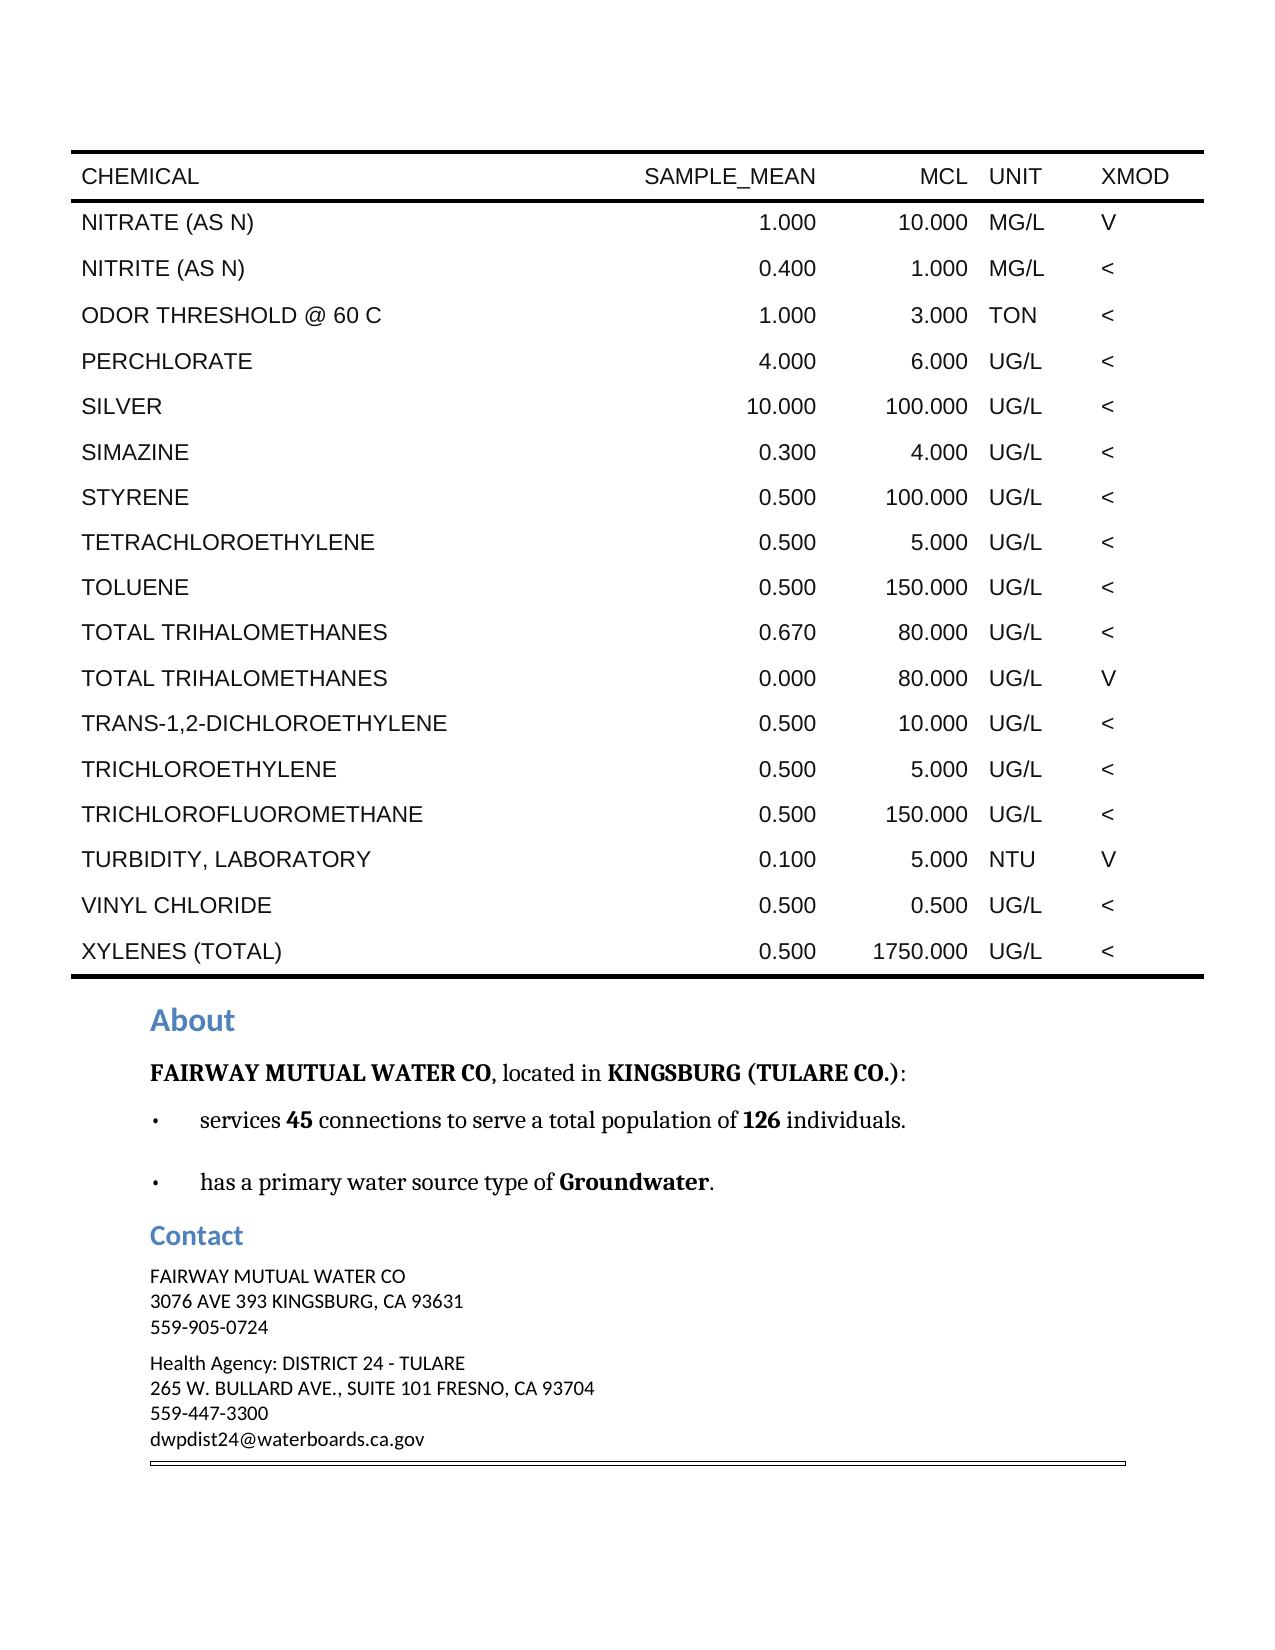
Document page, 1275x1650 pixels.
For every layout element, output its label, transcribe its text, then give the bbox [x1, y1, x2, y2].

table_cell 0.500 [614, 746, 826, 791]
table_cell NTU [978, 837, 1090, 882]
table_cell 5.000 [826, 520, 978, 565]
subtitle Contact [150, 1217, 1125, 1253]
table_cell NITRATE (AS N) [71, 203, 614, 245]
table_cell UG/L [978, 791, 1090, 837]
table_cell 10.000 [614, 384, 826, 429]
table_cell UG/L [978, 339, 1090, 384]
table_cell < [1090, 928, 1204, 974]
table_cell 0.500 [826, 883, 978, 928]
table_cell < [1090, 520, 1204, 565]
table_cell 0.300 [614, 429, 826, 474]
table_cell TRANS-1,2-DICHLOROETHYLENE [71, 700, 614, 746]
table_cell < [1090, 746, 1204, 791]
table_cell 1.000 [826, 245, 978, 292]
table_cell NITRITE (AS N) [71, 245, 614, 292]
table_cell 5.000 [826, 837, 978, 882]
table_cell 1.000 [614, 203, 826, 245]
table_cell TON [978, 292, 1090, 339]
table_cell < [1090, 565, 1204, 610]
table_cell V [1090, 655, 1204, 700]
table_cell 80.000 [826, 655, 978, 700]
subtitle About [150, 999, 1125, 1040]
table_cell 0.100 [614, 837, 826, 882]
table_cell 100.000 [826, 384, 978, 429]
table_cell 0.500 [614, 565, 826, 610]
table_cell VINYL CHLORIDE [71, 883, 614, 928]
table_cell TOTAL TRIHALOMETHANES [71, 655, 614, 700]
table_cell 80.000 [826, 610, 978, 655]
table_cell STYRENE [71, 474, 614, 519]
table_cell 0.500 [614, 474, 826, 519]
table_cell 0.500 [614, 883, 826, 928]
list services 45 connections to serve a total population of 126 individuals. [150, 1106, 1125, 1164]
table_cell SIMAZINE [71, 429, 614, 474]
table_cell TRICHLOROETHYLENE [71, 746, 614, 791]
text FAIRWAY MUTUAL WATER CO, located in KINGSBURG (TULARE CO.): [150, 1059, 1125, 1087]
table_cell TETRACHLOROETHYLENE [71, 520, 614, 565]
table_cell 6.000 [826, 339, 978, 384]
table_cell 0.500 [614, 700, 826, 746]
table_cell < [1090, 429, 1204, 474]
table_cell < [1090, 474, 1204, 519]
table_cell 100.000 [826, 474, 978, 519]
table_cell 5.000 [826, 746, 978, 791]
text Health Agency: DISTRICT 24 - TULARE 265 W. BULLARD AVE., SUITE 101 FRESNO, CA 93704 559-447-3300 dwpdist24@waterboards.ca.gov [150, 1350, 1125, 1451]
table_cell MG/L [978, 203, 1090, 245]
table_cell UG/L [978, 474, 1090, 519]
table_cell TURBIDITY, LABORATORY [71, 837, 614, 882]
table_cell V [1090, 837, 1204, 882]
table_cell 4.000 [826, 429, 978, 474]
table_cell 0.500 [614, 791, 826, 837]
table_header MCL [826, 154, 978, 198]
table_cell TOTAL TRIHALOMETHANES [71, 610, 614, 655]
table_header SAMPLE_MEAN [614, 154, 826, 198]
table_cell XYLENES (TOTAL) [71, 928, 614, 974]
text FAIRWAY MUTUAL WATER CO 3076 AVE 393 KINGSBURG, CA 93631 559-905-0724 [150, 1263, 1125, 1339]
table_cell 10.000 [826, 203, 978, 245]
table_cell UG/L [978, 520, 1090, 565]
table_cell 0.400 [614, 245, 826, 292]
table_cell UG/L [978, 746, 1090, 791]
table_cell ODOR THRESHOLD @ 60 C [71, 292, 614, 339]
table_cell UG/L [978, 700, 1090, 746]
table_cell 1.000 [614, 292, 826, 339]
table_cell 0.500 [614, 520, 826, 565]
table_cell 0.000 [614, 655, 826, 700]
table_cell UG/L [978, 610, 1090, 655]
table_cell UG/L [978, 565, 1090, 610]
table_cell 150.000 [826, 565, 978, 610]
table_header CHEMICAL [71, 154, 614, 198]
table_cell PERCHLORATE [71, 339, 614, 384]
list has a primary water source type of Groundwater. [150, 1167, 1125, 1196]
table_header XMOD [1090, 154, 1204, 198]
table_cell < [1090, 245, 1204, 292]
table_cell UG/L [978, 384, 1090, 429]
table_cell < [1090, 610, 1204, 655]
table_cell 0.670 [614, 610, 826, 655]
table_cell 1750.000 [826, 928, 978, 974]
table_cell V [1090, 203, 1204, 245]
table_cell UG/L [978, 655, 1090, 700]
table_cell 3.000 [826, 292, 978, 339]
table_cell TOLUENE [71, 565, 614, 610]
table_cell < [1090, 700, 1204, 746]
table_cell 4.000 [614, 339, 826, 384]
table_cell < [1090, 791, 1204, 837]
table_cell UG/L [978, 429, 1090, 474]
table_cell 10.000 [826, 700, 978, 746]
table_cell UG/L [978, 928, 1090, 974]
table_header UNIT [978, 154, 1090, 198]
table_cell < [1090, 384, 1204, 429]
table_cell < [1090, 883, 1204, 928]
table_cell UG/L [978, 883, 1090, 928]
table_cell 150.000 [826, 791, 978, 837]
table_cell < [1090, 292, 1204, 339]
table_cell TRICHLOROFLUOROMETHANE [71, 791, 614, 837]
table_cell 0.500 [614, 928, 826, 974]
table_cell MG/L [978, 245, 1090, 292]
table_cell SILVER [71, 384, 614, 429]
table_cell < [1090, 339, 1204, 384]
